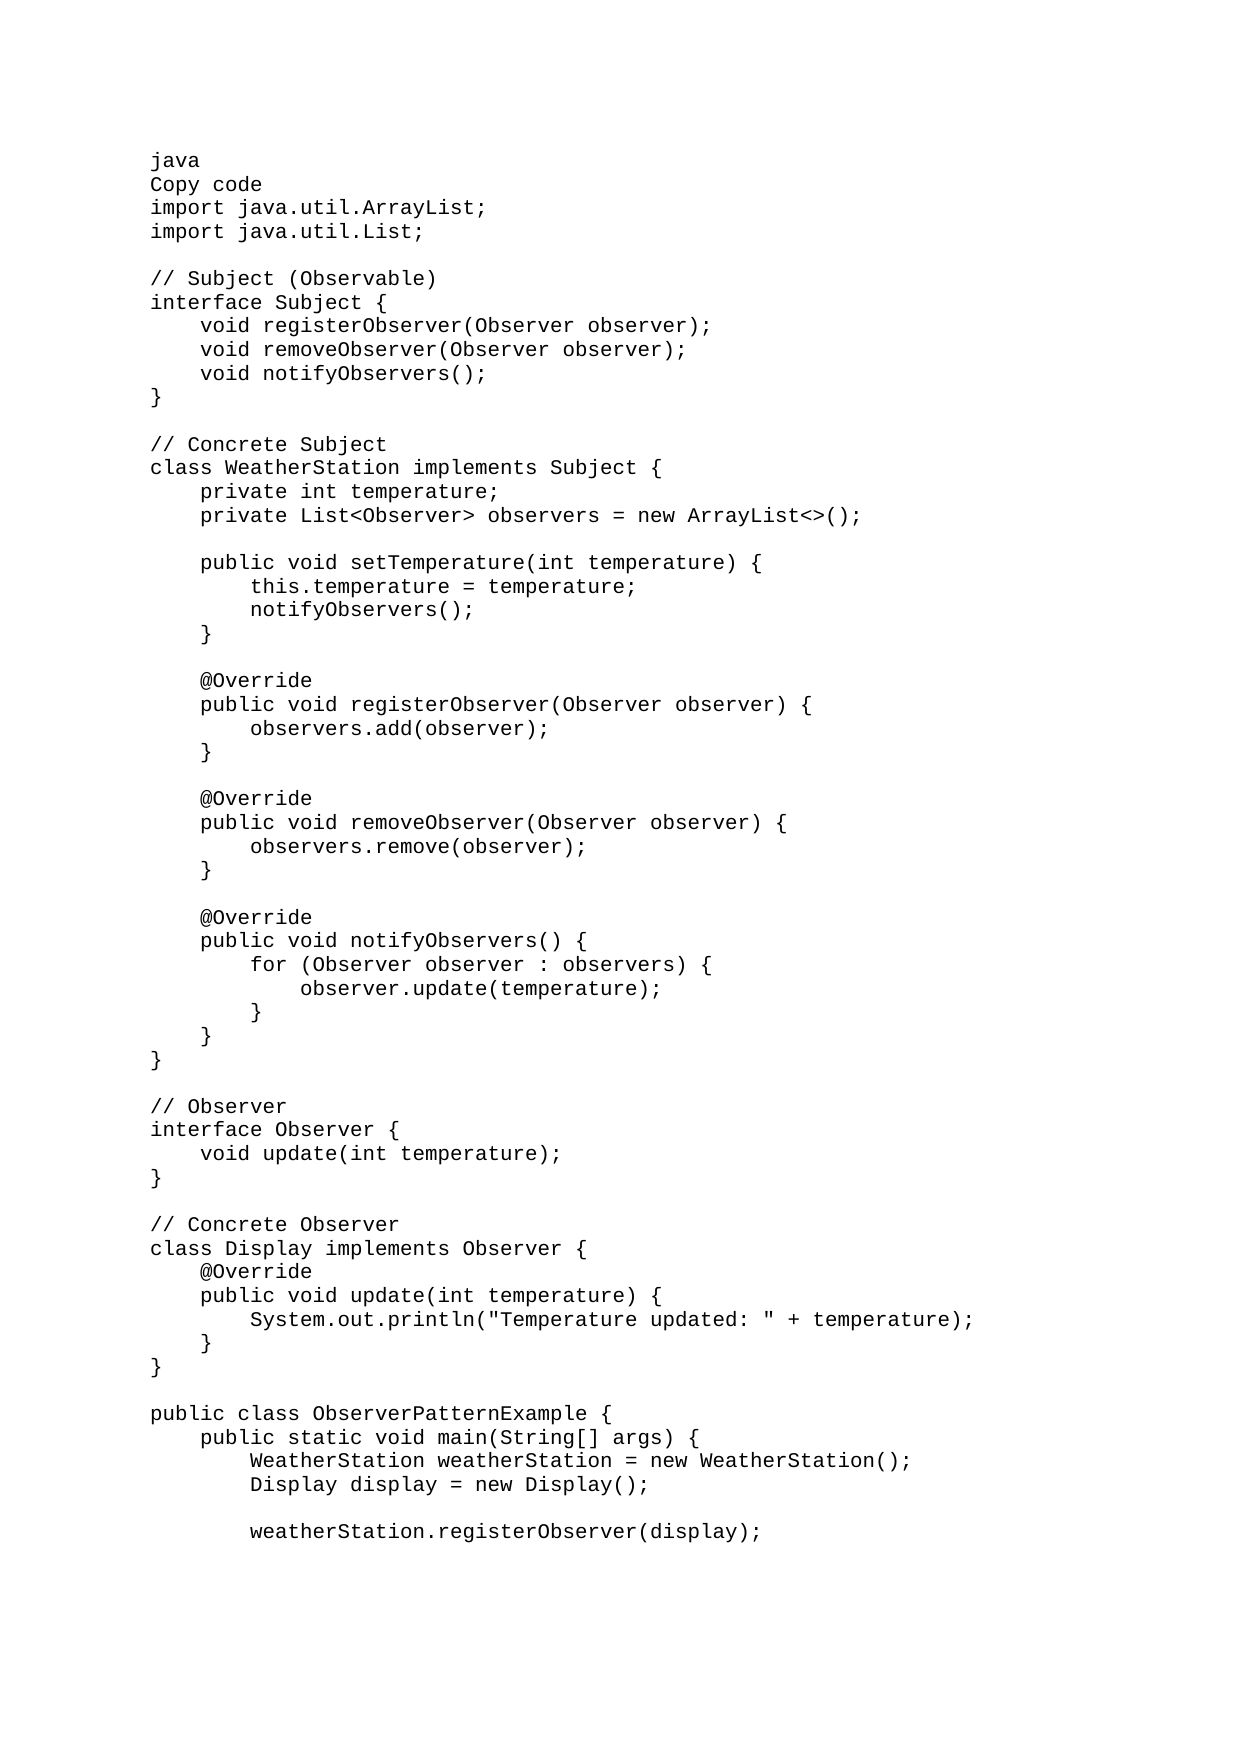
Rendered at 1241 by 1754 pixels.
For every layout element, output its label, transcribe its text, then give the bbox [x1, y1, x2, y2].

text } [150, 1001, 1090, 1025]
text // Subject (Observable) [150, 268, 1090, 292]
text observer.update(temperature); [150, 978, 1090, 1001]
text public void removeObserver(Observer observer) { [150, 812, 1090, 836]
text } [150, 1167, 1090, 1190]
text notifyObservers(); [150, 599, 1090, 623]
text void update(int temperature); [150, 1143, 1090, 1167]
text public static void main(String[] args) { [150, 1427, 1090, 1451]
text interface Subject { [150, 292, 1090, 316]
text import java.util.List; [150, 221, 1090, 244]
text } [150, 1025, 1090, 1048]
text public void setTemperature(int temperature) { [150, 552, 1090, 576]
text Display display = new Display(); [150, 1474, 1090, 1498]
text // Concrete Subject [150, 434, 1090, 457]
text // Concrete Observer [150, 1214, 1090, 1238]
text public void notifyObservers() { [150, 930, 1090, 954]
text WeatherStation weatherStation = new WeatherStation(); [150, 1451, 1090, 1474]
text interface Observer { [150, 1119, 1090, 1143]
text class WeatherStation implements Subject { [150, 457, 1090, 481]
text private int temperature; [150, 481, 1090, 505]
text void registerObserver(Observer observer); [150, 316, 1090, 339]
text } [150, 1332, 1090, 1356]
text void removeObserver(Observer observer); [150, 339, 1090, 363]
text java [150, 150, 1090, 174]
text } [150, 1356, 1090, 1379]
text } [150, 386, 1090, 410]
text } [150, 623, 1090, 647]
text for (Observer observer : observers) { [150, 954, 1090, 978]
text @Override [150, 907, 1090, 930]
text public class ObserverPatternExample { [150, 1403, 1090, 1427]
text } [150, 1048, 1090, 1072]
text observers.add(observer); [150, 717, 1090, 741]
text class Display implements Observer { [150, 1238, 1090, 1261]
text public void registerObserver(Observer observer) { [150, 694, 1090, 717]
text } [150, 859, 1090, 883]
text // Observer [150, 1096, 1090, 1119]
text import java.util.ArrayList; [150, 197, 1090, 221]
text observers.remove(observer); [150, 836, 1090, 859]
text System.out.println("Temperature updated: " + temperature); [150, 1309, 1090, 1332]
text } [150, 741, 1090, 765]
text weatherStation.registerObserver(display); [150, 1521, 1090, 1545]
text @Override [150, 788, 1090, 812]
text @Override [150, 1261, 1090, 1285]
text this.temperature = temperature; [150, 576, 1090, 599]
text private List<Observer> observers = new ArrayList<>(); [150, 505, 1090, 528]
text @Override [150, 670, 1090, 694]
text void notifyObservers(); [150, 363, 1090, 386]
text Copy code [150, 174, 1090, 197]
text public void update(int temperature) { [150, 1285, 1090, 1309]
